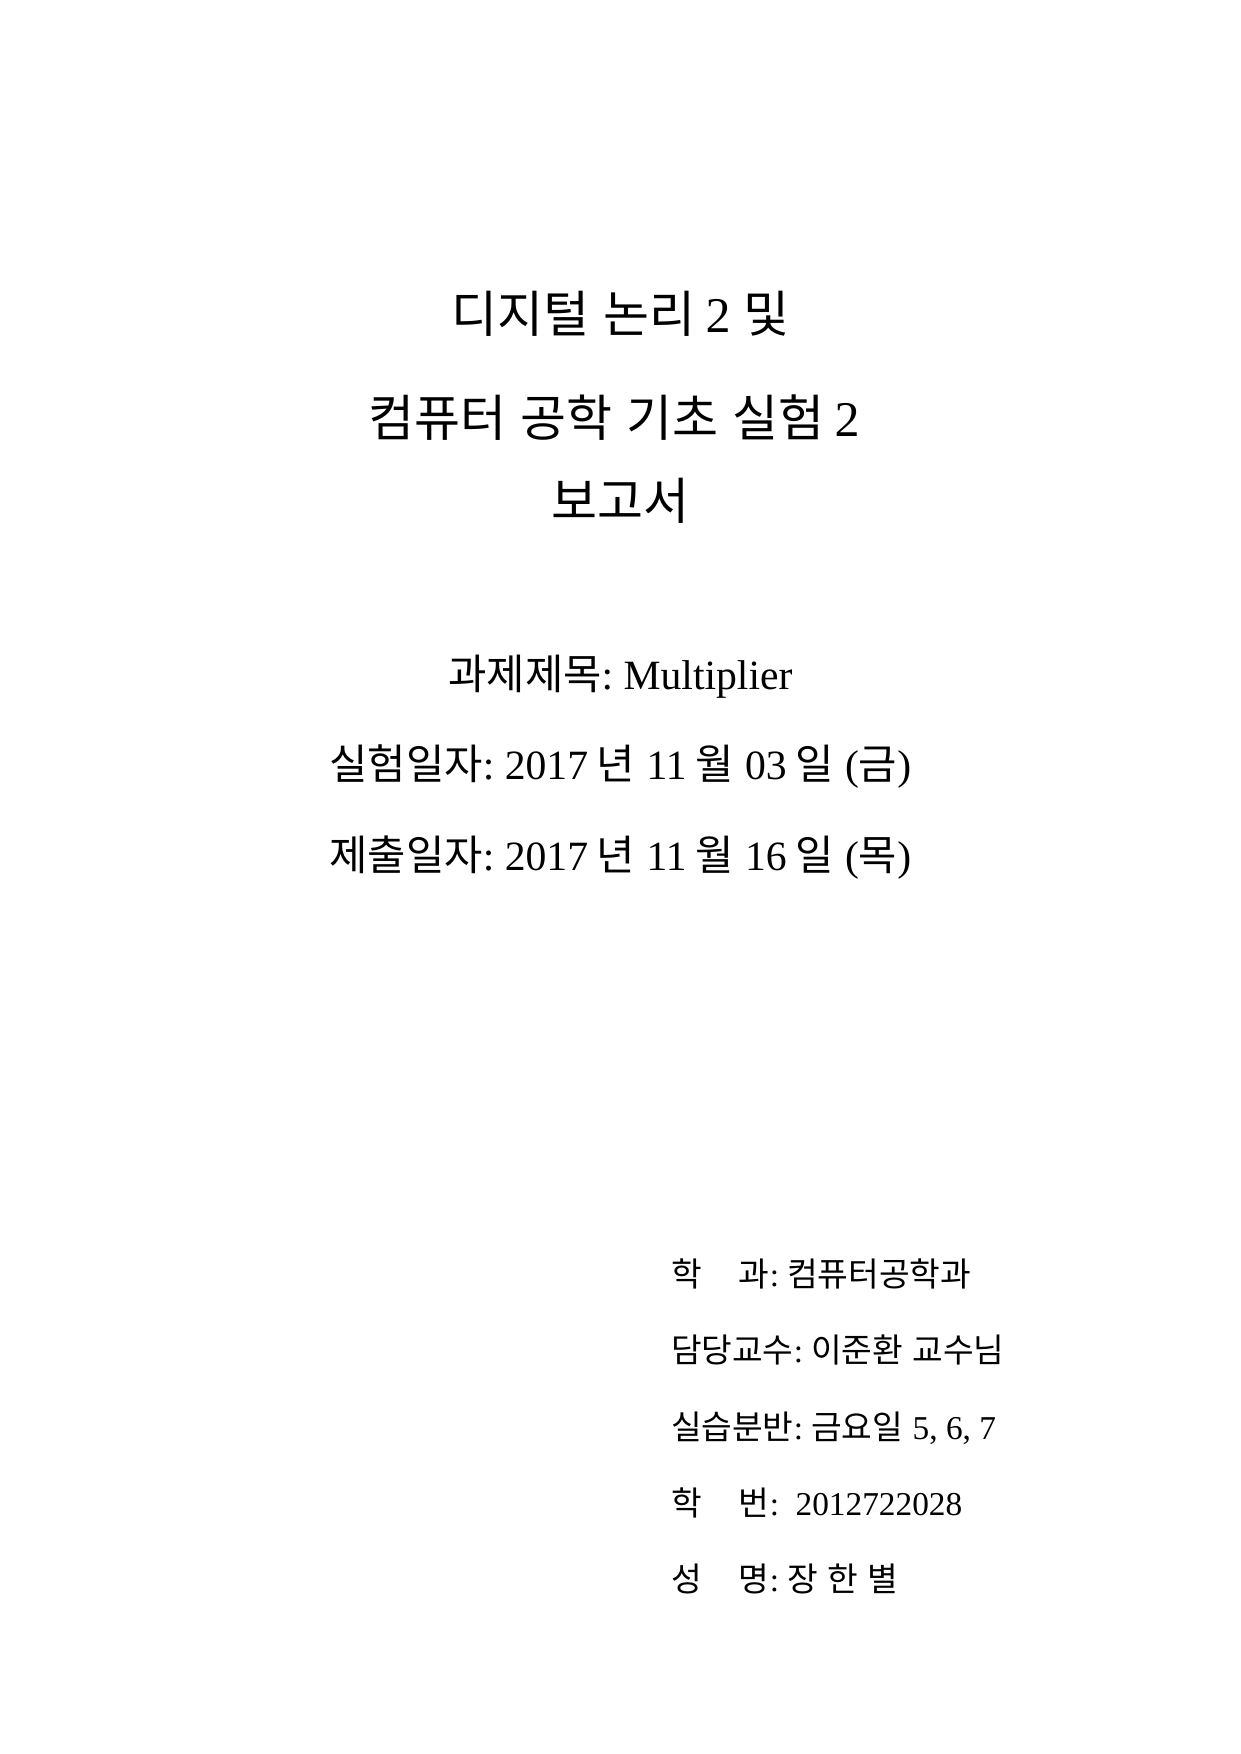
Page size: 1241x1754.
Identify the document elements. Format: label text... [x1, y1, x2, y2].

text 담당교수: 이준환 교수님 [671, 1324, 1090, 1372]
text 디지털 논리2 및 [150, 274, 1090, 346]
text 실습분반: 금요일 5, 6, 7 [671, 1400, 1090, 1449]
text 제출일자: 2017년 11월 16일 (목) [150, 822, 1090, 882]
text 컴퓨터 공학 기초 실험2 보고서 [150, 378, 1090, 534]
text 과제제목: Multiplier [150, 641, 1090, 702]
text 실험일자: 2017년 11월 03일 (금) [150, 731, 1090, 792]
text 학 과: 컴퓨터공학과 [671, 1248, 1090, 1296]
text 성 명: 장 한 별 [671, 1553, 1090, 1601]
text 학 번: 2012722028 [671, 1477, 1090, 1525]
